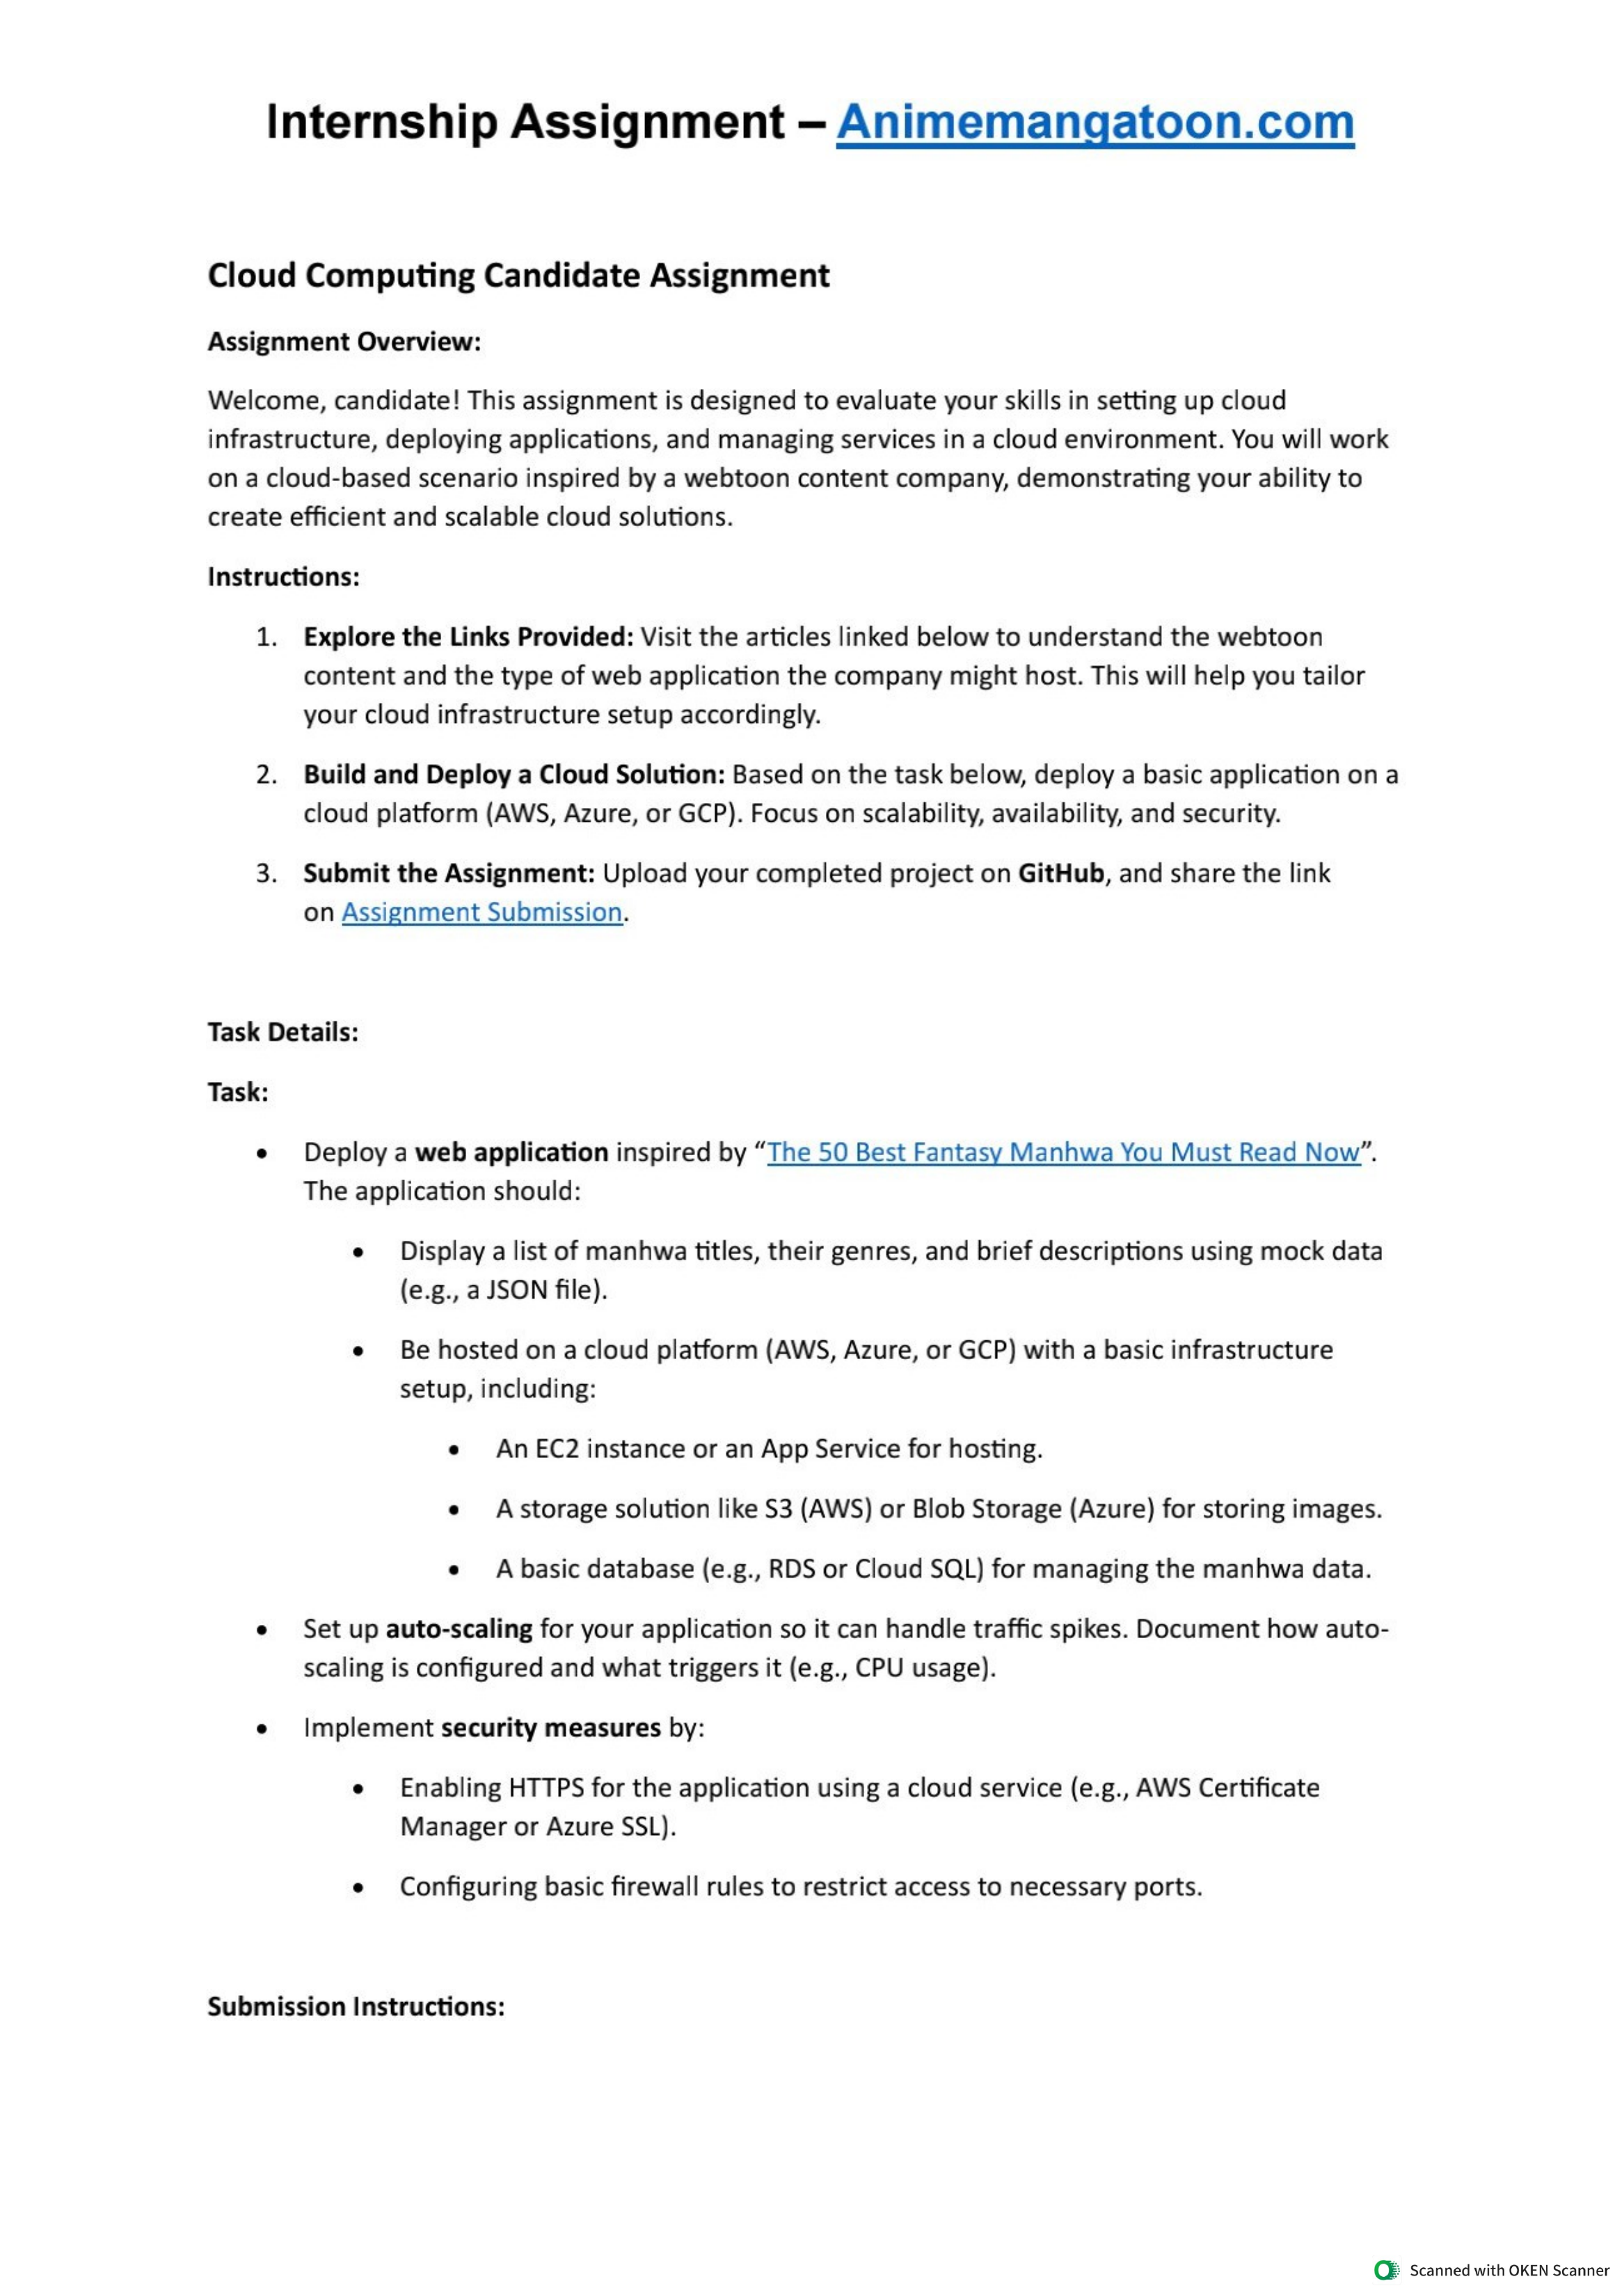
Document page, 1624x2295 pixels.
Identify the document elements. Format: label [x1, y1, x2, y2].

picture [1372, 2255, 1611, 2285]
picture [206, 98, 1407, 2021]
